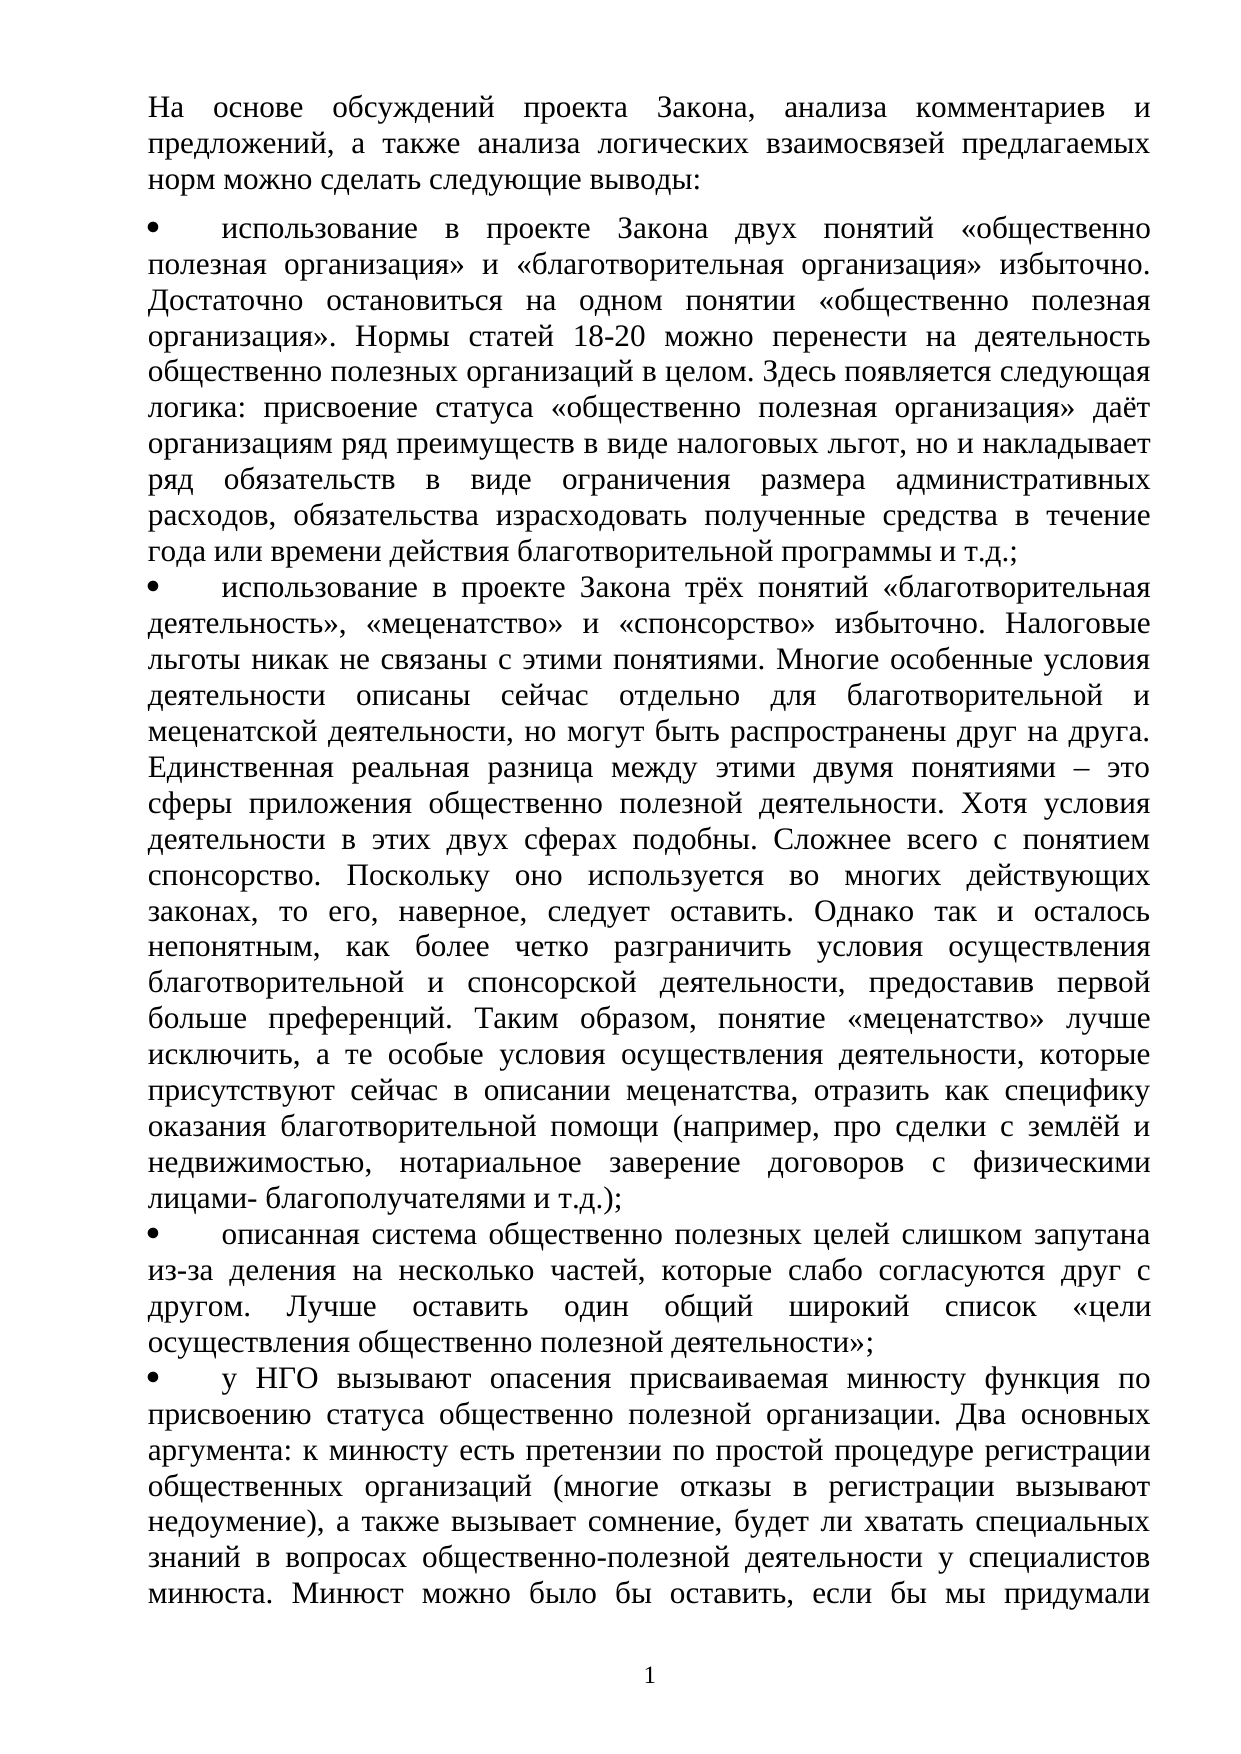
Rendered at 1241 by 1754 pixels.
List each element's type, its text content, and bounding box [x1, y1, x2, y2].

list использование в проекте Закона двух понятий «общественно полезная организация» и «благотворительная организация» избыточно. Достаточно остановиться на одном понятии «общественно полезная организация». Нормы статей 18-20 можно перенести на деятельность общественно полезных организаций в целом. Здесь появляется следующая логика: присвоение статуса «общественно полезная организация» даёт организациям ряд преимуществ в виде налоговых льгот, но и накладывает ряд обязательств в виде ограничения размера административных расходов, обязательства израсходовать полученные средства в течение года или времени действия благотворительной программы и т.д.; [148, 209, 1152, 568]
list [148, 1359, 1152, 1611]
text На основе обсуждений проекта Закона, анализа комментариев и предложений, а также анализа логических взаимосвязей предлагаемых норм можно сделать следующие выводы: [148, 89, 1152, 196]
list описанная система общественно полезных целей слишком запутана из-за деления на несколько частей, которые слабо согласуются друг с другом. Лучше оставить один общий широкий список «цели осуществления общественно полезной деятельности»; [148, 1215, 1152, 1359]
list использование в проекте Закона трёх понятий «благотворительная деятельность», «меценатство» и «спонсорство» избыточно. Налоговые льготы никак не связаны с этими понятиями. Многие особенные условия деятельности описаны сейчас отдельно для благотворительной и меценатской деятельности, но могут быть распространены друг на друга. Единственная реальная разница между этими двумя понятиями – это сферы приложения общественно полезной деятельности. Хотя условия деятельности в этих двух сферах подобны. Сложнее всего с понятием спонсорство. Поскольку оно используется во многих действующих законах, то его, наверное, следует оставить. Однако так и осталось непонятным, как более четко разграничить условия осуществления благотворительной и спонсорской деятельности, предоставив первой больше преференций. Таким образом, понятие «меценатство» лучше исключить, а те особые условия осуществления деятельности, которые присутствуют сейчас в описании меценатства, отразить как специфику оказания благотворительной помощи (например, про сделки с землёй и недвижимостью, нотариальное заверение договоров с физическими лицами- благополучателями и т.д.); [148, 568, 1152, 1215]
